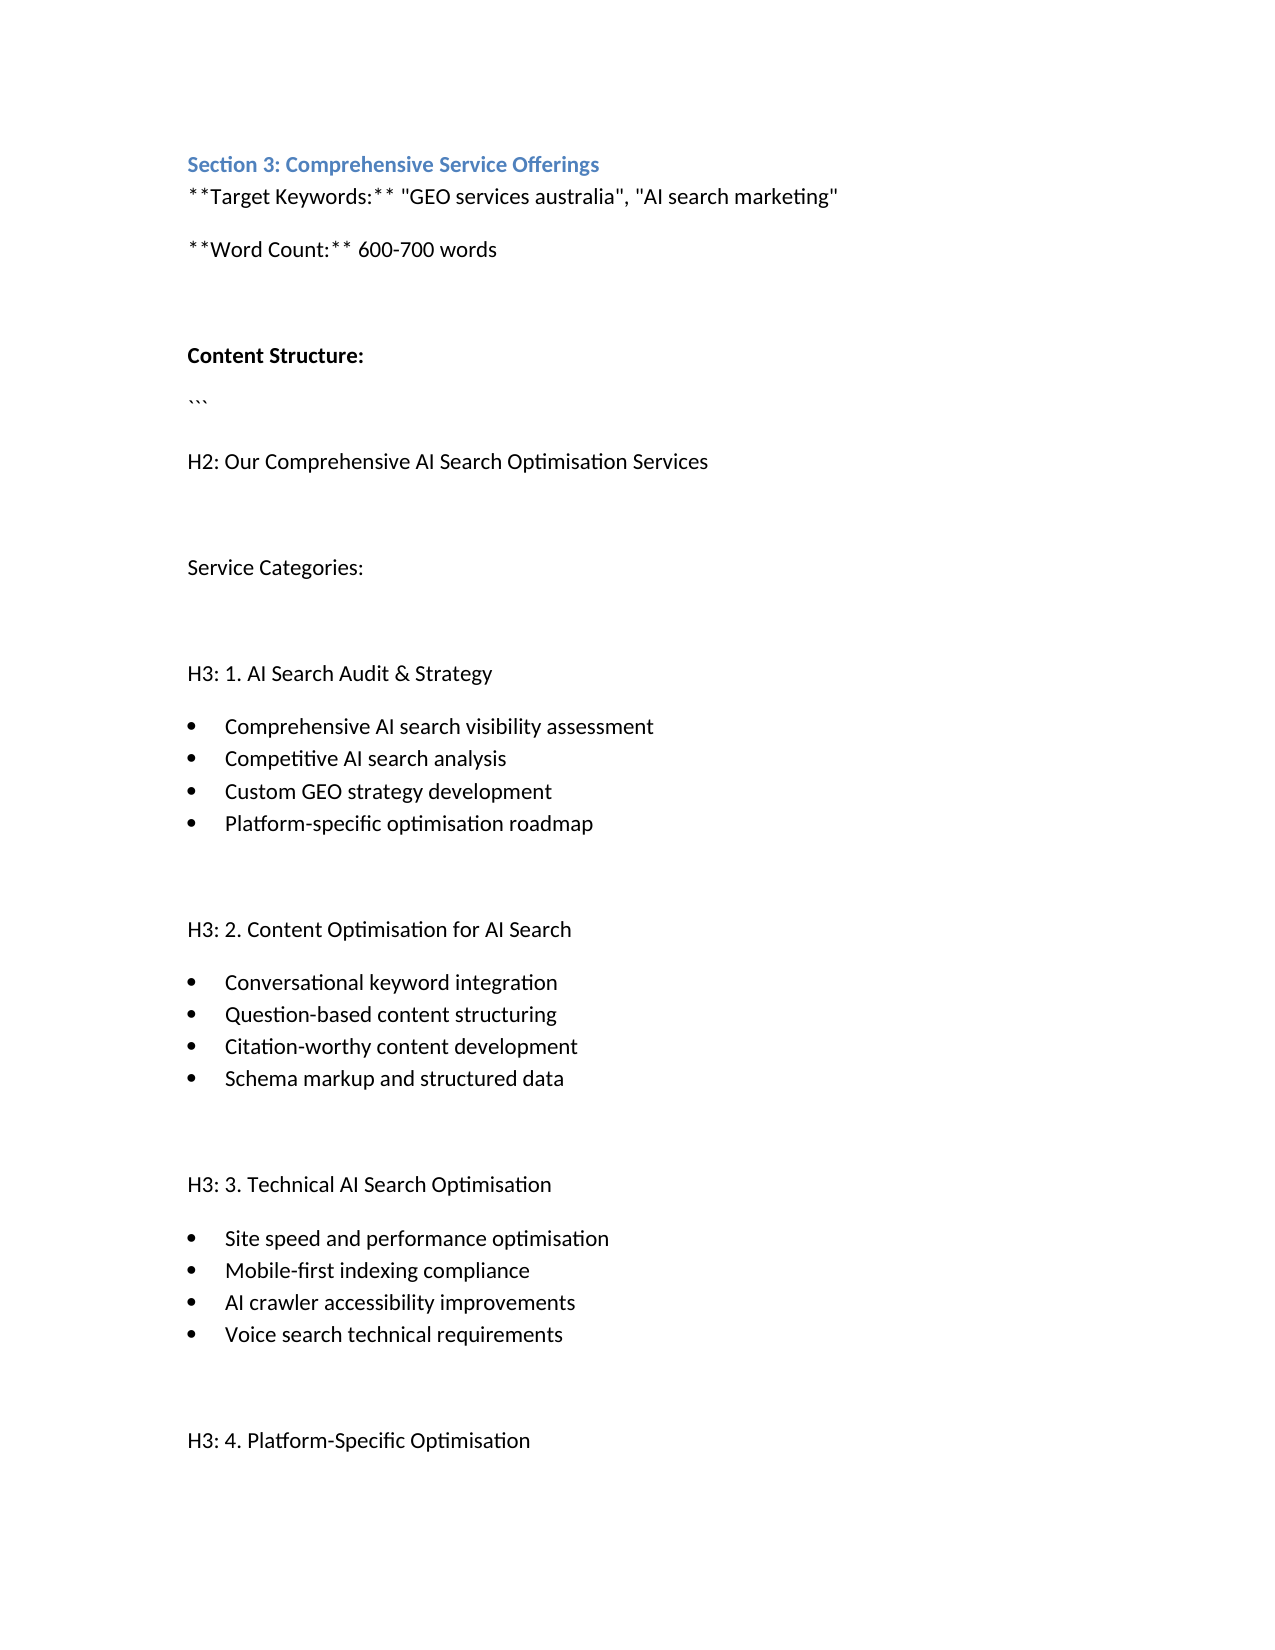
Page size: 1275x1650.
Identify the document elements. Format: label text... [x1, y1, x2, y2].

text ``` [187, 394, 1087, 422]
text H2: Our Comprehensive AI Search Optimisation Services [187, 447, 1087, 475]
list Citation-worthy content development [187, 1032, 1087, 1060]
list Competitive AI search analysis [187, 744, 1087, 773]
list AI crawler accessibility improvements [187, 1288, 1087, 1316]
text Content Structure: [187, 341, 1087, 369]
text H3: 1. AI Search Audit & Strategy [187, 659, 1087, 687]
text H3: 4. Platform-Specific Optimisation [187, 1426, 1087, 1454]
list Question-based content structuring [187, 1000, 1087, 1028]
text **Word Count:** 600-700 words [187, 235, 1087, 263]
list Schema markup and structured data [187, 1064, 1087, 1093]
list Custom GEO strategy development [187, 777, 1087, 805]
text H3: 3. Technical AI Search Optimisation [187, 1171, 1087, 1199]
text H3: 2. Content Optimisation for AI Search [187, 915, 1087, 943]
list Site speed and performance optimisation [187, 1224, 1087, 1252]
subtitle Section 3: Comprehensive Service Offerings [187, 150, 1087, 178]
list Voice search technical requirements [187, 1320, 1087, 1348]
list Mobile-first indexing compliance [187, 1256, 1087, 1284]
list Comprehensive AI search visibility assessment [187, 712, 1087, 740]
list Platform-specific optimisation roadmap [187, 809, 1087, 837]
list Conversational keyword integration [187, 968, 1087, 996]
text **Target Keywords:** "GEO services australia", "AI search marketing" [187, 182, 1087, 210]
text Service Categories: [187, 553, 1087, 581]
